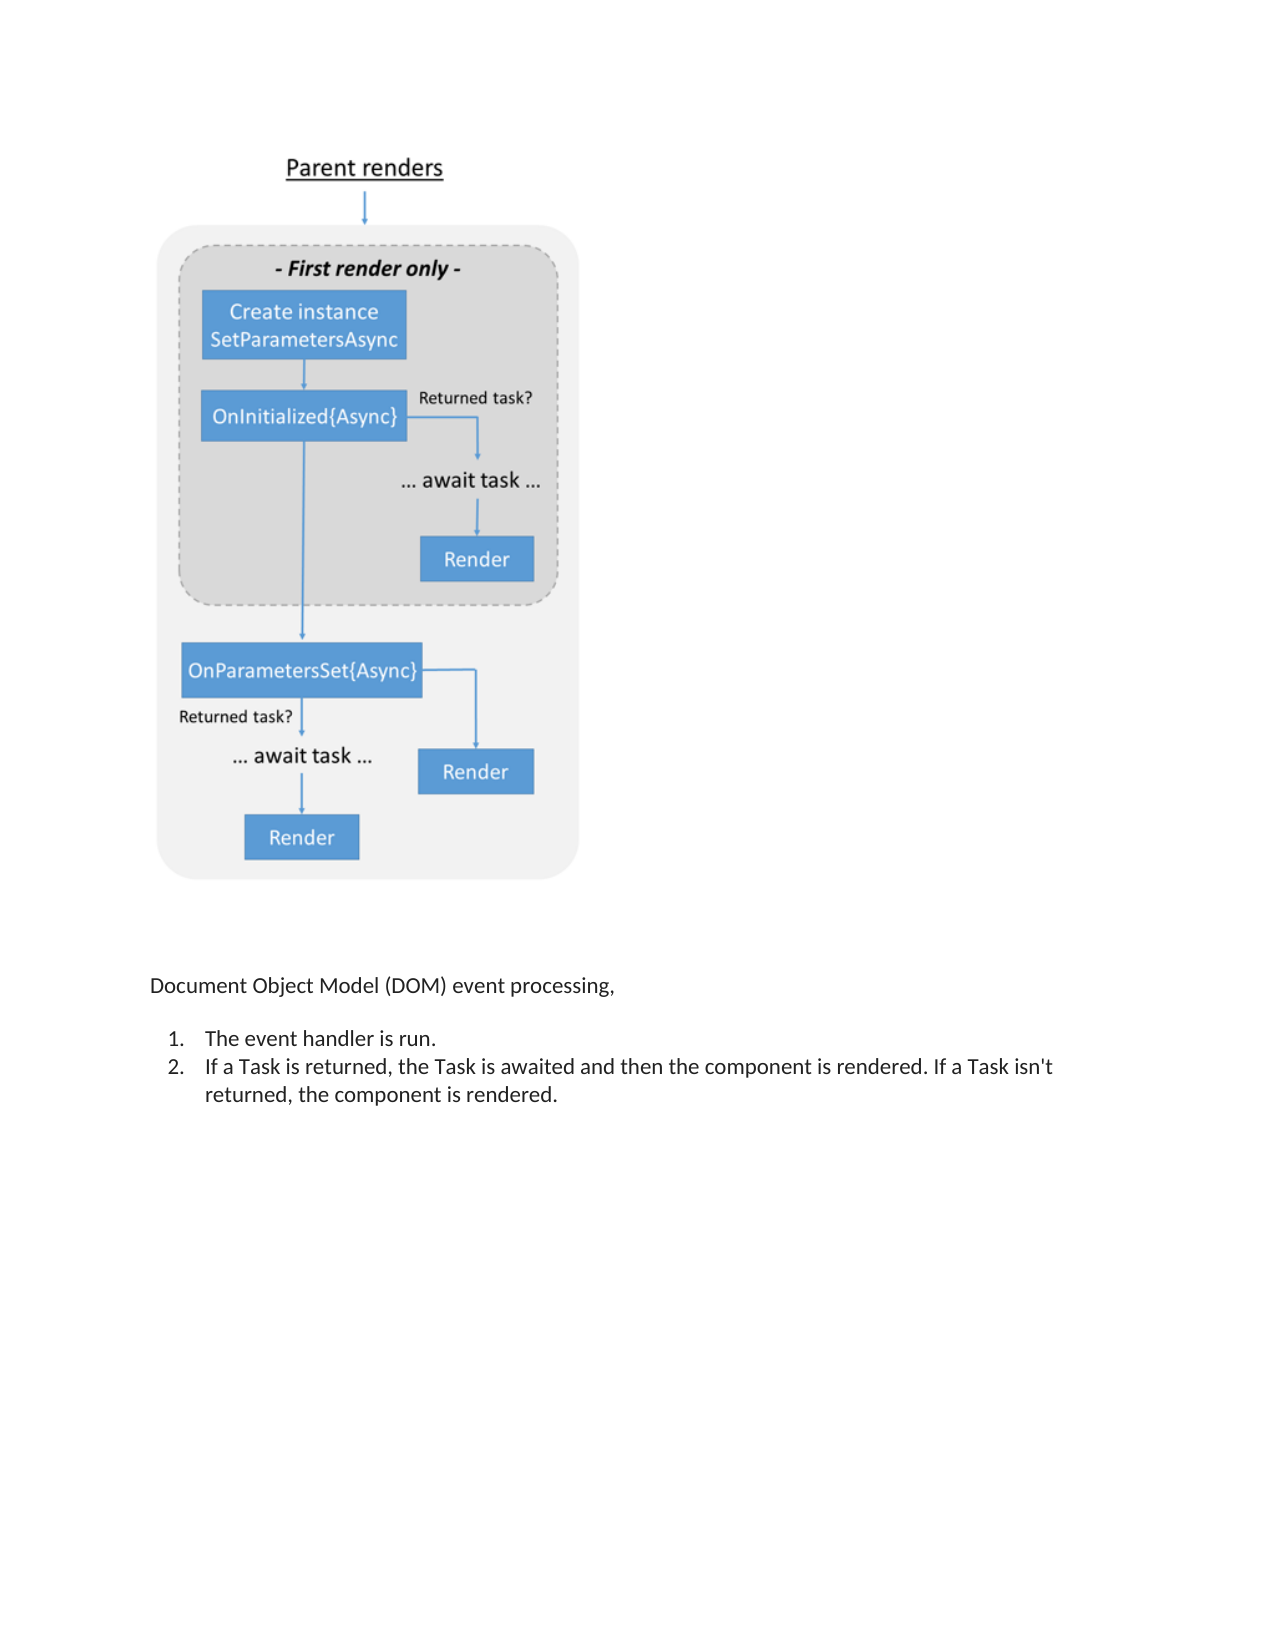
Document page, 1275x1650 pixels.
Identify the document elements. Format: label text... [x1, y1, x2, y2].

picture [150, 150, 586, 888]
list If a Task is returned, the Task is awaited and then the component is rendered. If a Task isn't returned, the component is rendered. [167, 1052, 1125, 1108]
list The event handler is run. [167, 1024, 1125, 1052]
text Document Object Model (DOM) event processing, [150, 971, 1125, 999]
